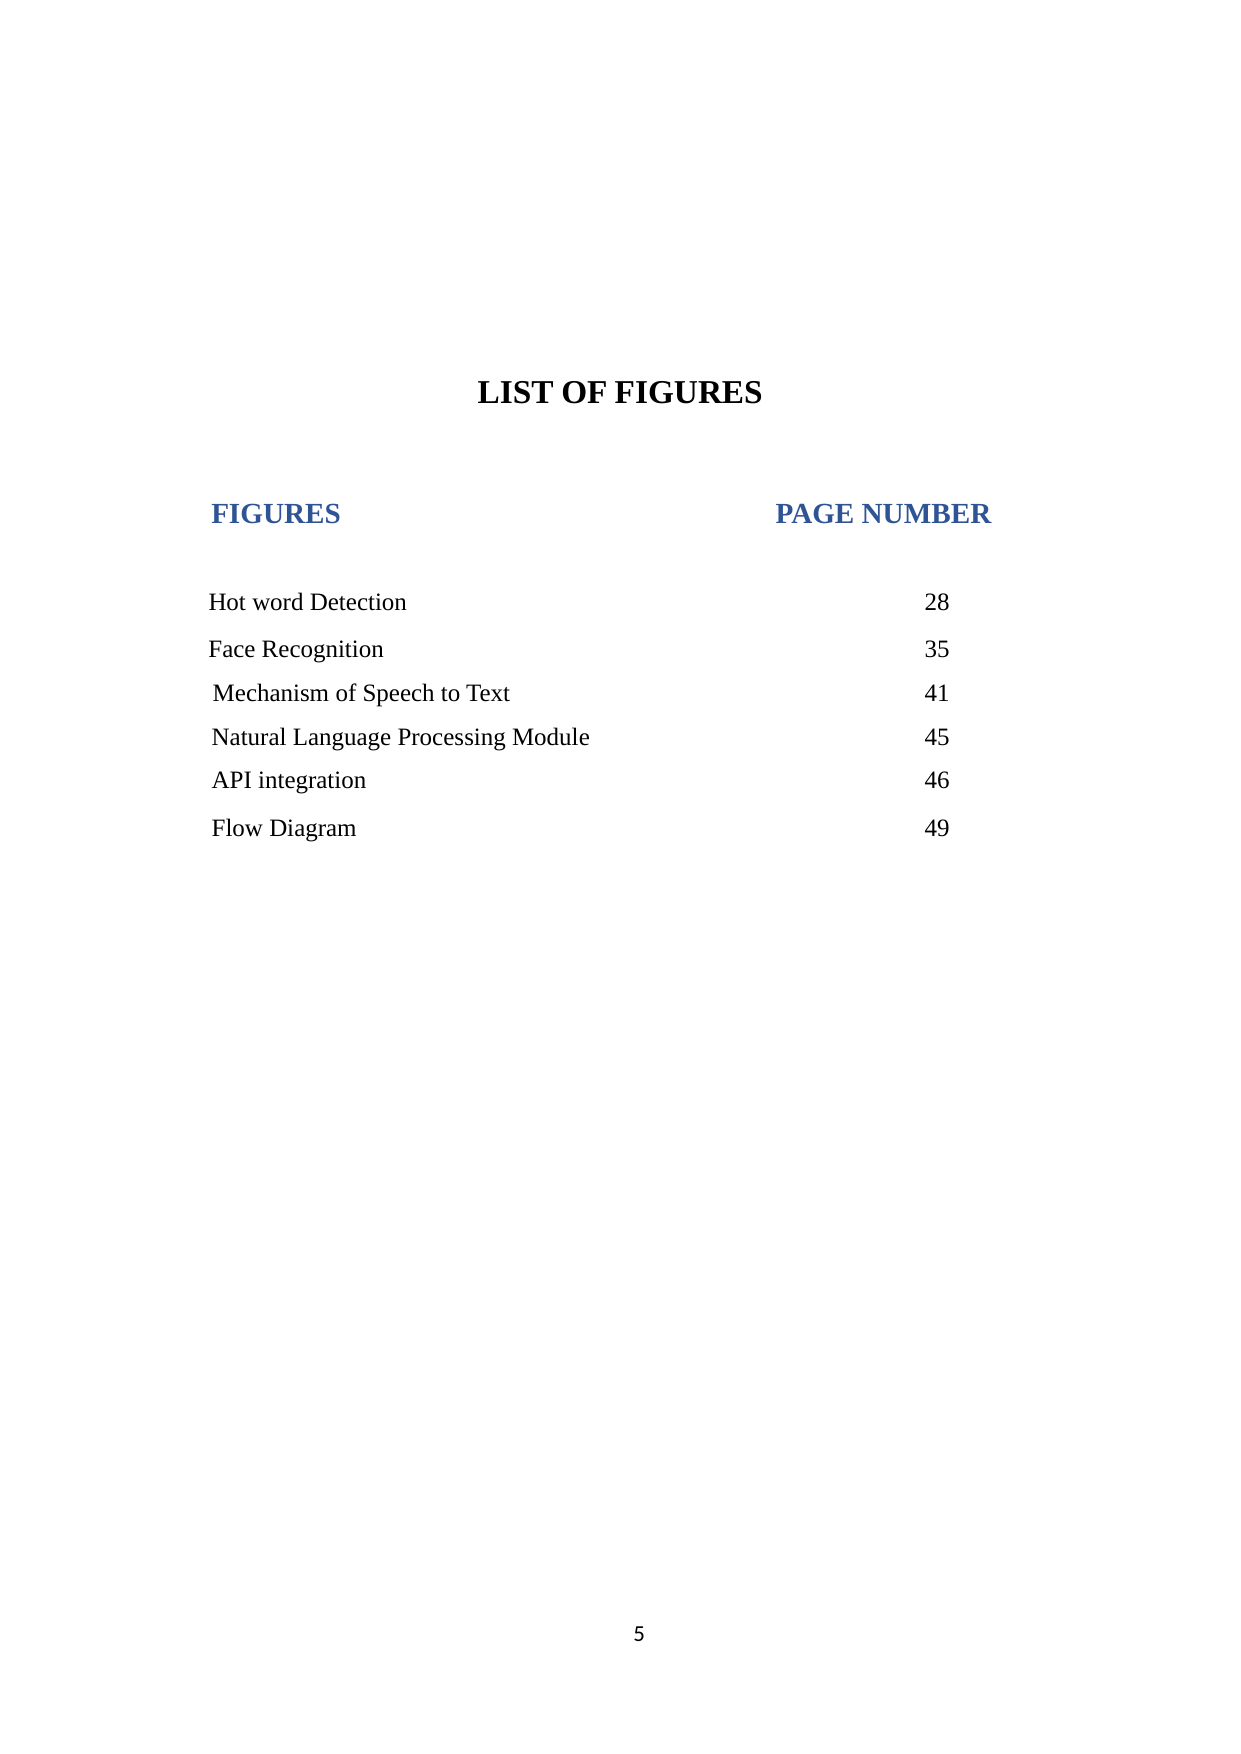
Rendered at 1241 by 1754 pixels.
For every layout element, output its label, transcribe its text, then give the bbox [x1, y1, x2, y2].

text Natural Language Processing Module 45 [177, 722, 1064, 751]
subtitle LIST OF FIGURES [214, 372, 1026, 410]
text Hot word Detection 28 [177, 587, 1064, 615]
text API integration 46 [177, 765, 1064, 794]
text Mechanism of Speech to Text 41 [177, 678, 1064, 707]
text Face Recognition 35 [177, 634, 1064, 663]
subtitle FIGURES PAGE NUMBER [177, 497, 1063, 530]
text Flow Diagram 49 [177, 813, 1064, 842]
